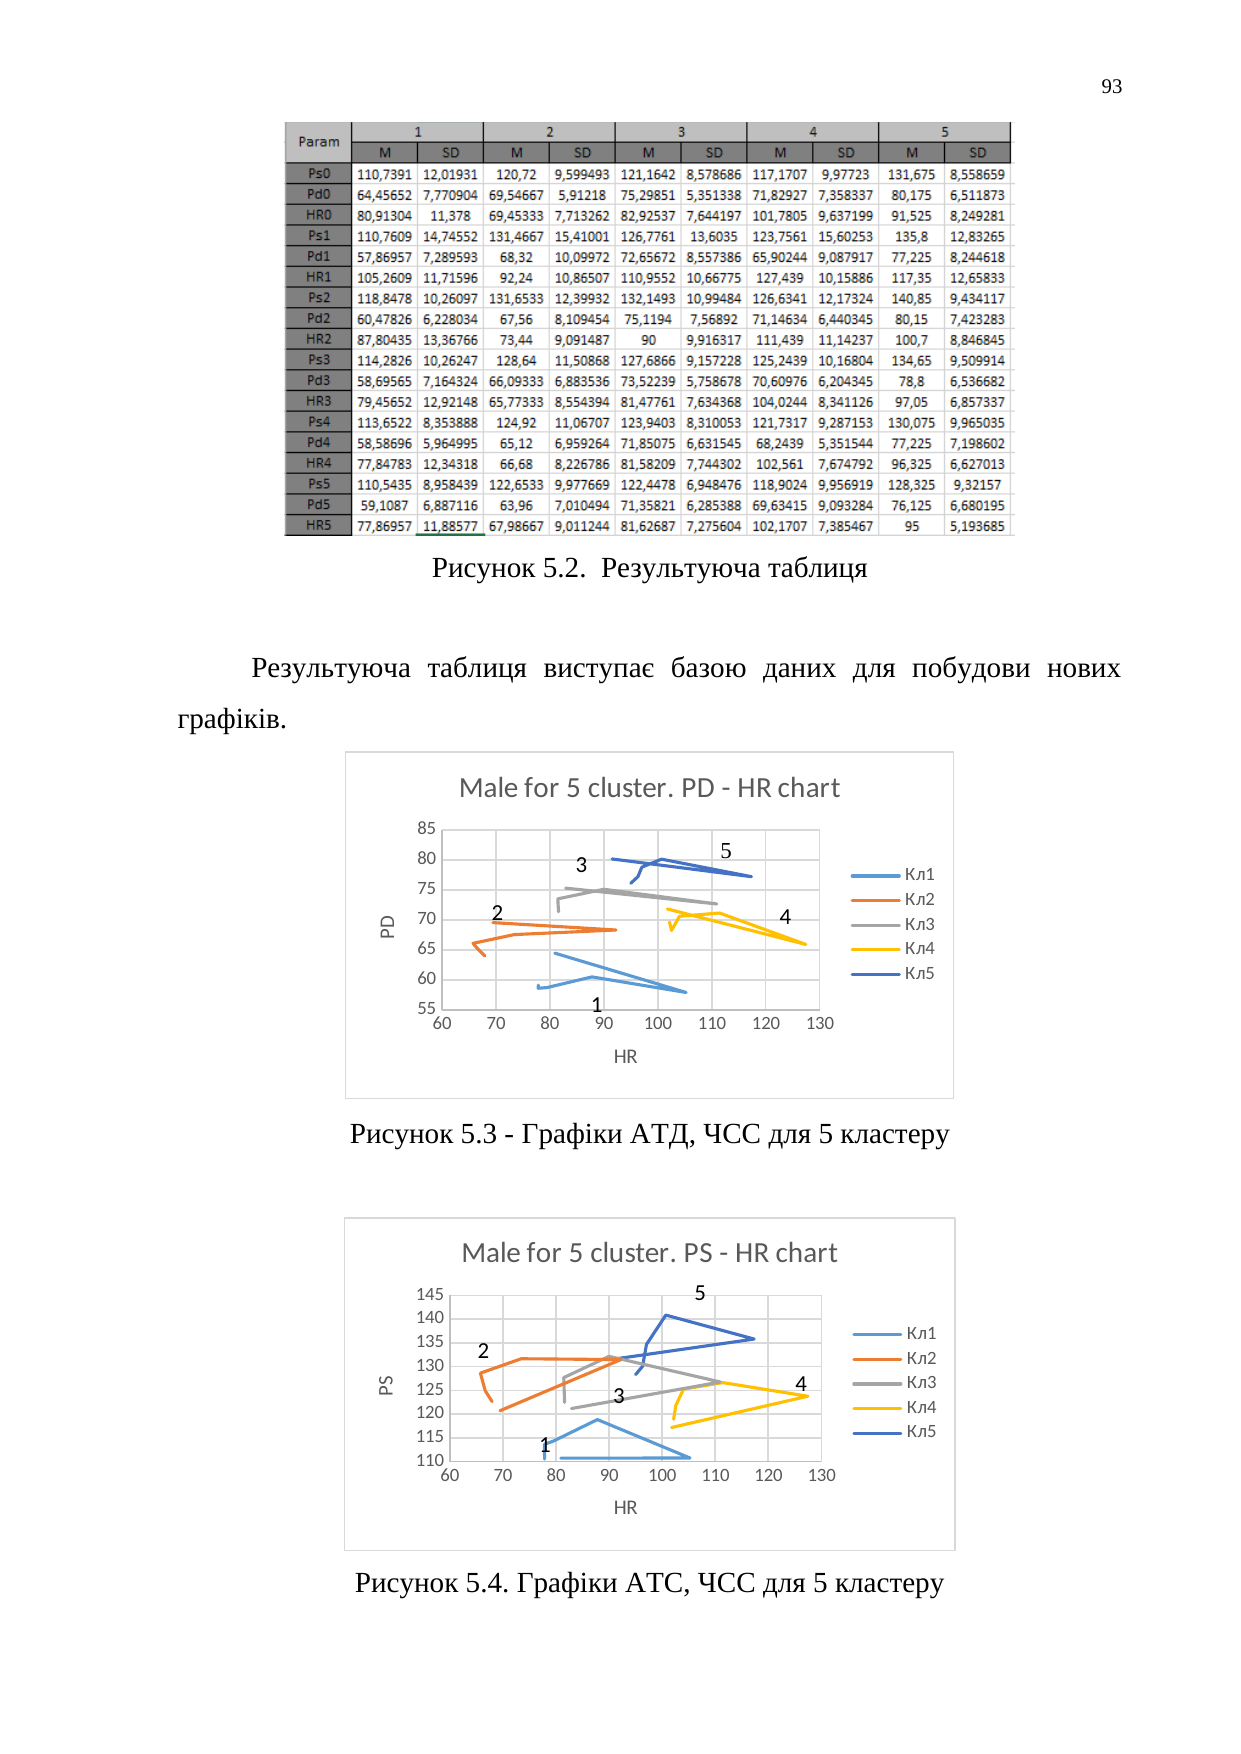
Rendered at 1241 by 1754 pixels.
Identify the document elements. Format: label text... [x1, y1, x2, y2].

text Результуюча таблиця виступає базою даних для побудови нових графіків. [177, 651, 1122, 734]
text Рисунок 5.2. Результуюча таблиця [177, 550, 1122, 583]
picture [284, 122, 1015, 536]
text Рисунок 5.3 - Графіки АТД, ЧСС для 5 кластеру [177, 751, 1122, 1150]
text Рисунок 5.4. Графіки АТС, ЧСС для 5 кластеру [177, 1565, 1122, 1599]
